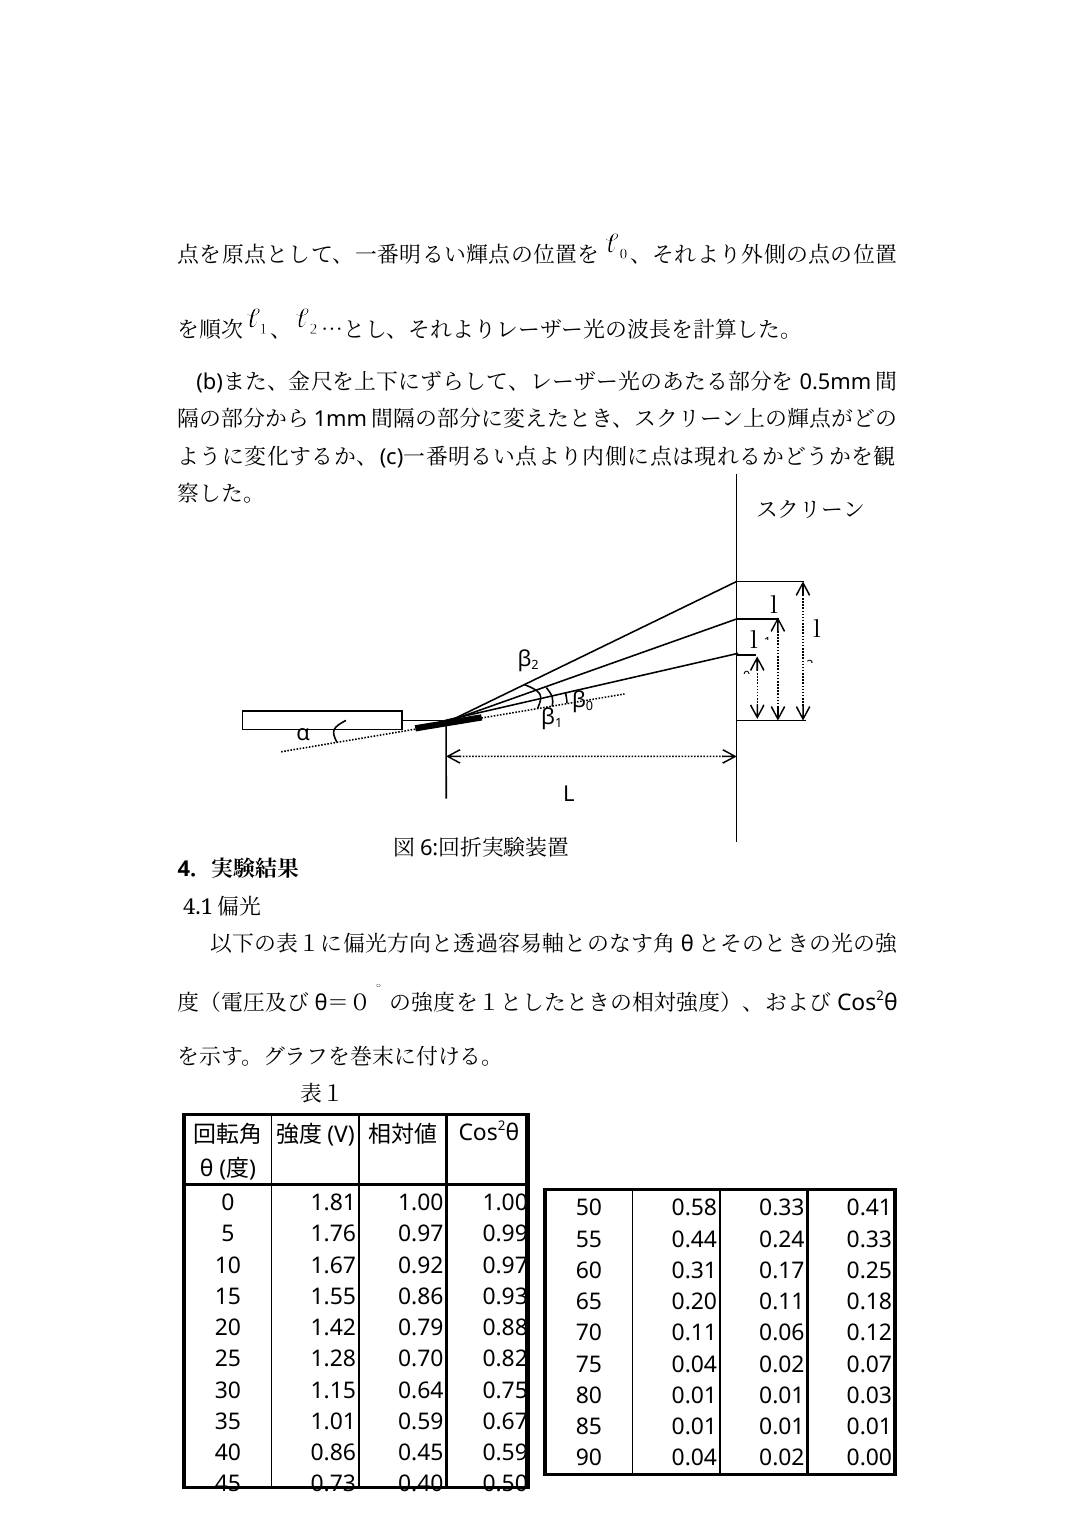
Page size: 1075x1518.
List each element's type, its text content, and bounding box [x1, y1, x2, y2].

text (b)また、金尺を上下にずらして、レーザー光のあたる部分を0.5mm間隔の部分から1mm間隔の部分に変えたとき、スクリーン上の輝点がどのように変化するか、(c)一番明るい点より内側に点は現れるかどうかを観察した。 [177, 361, 898, 511]
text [177, 211, 898, 361]
text 表１ [234, 1074, 898, 1111]
text 4．実験結果 [177, 849, 898, 886]
text 以下の表１に偏光方向と透過容易軸とのなす角θとそのときの光の強度（電圧及びθ＝０の強度を１としたときの相対強度）、およびCos2θを示す。グラフを巻末に付ける。 [177, 924, 898, 1074]
text 4.1偏光 [177, 886, 898, 924]
